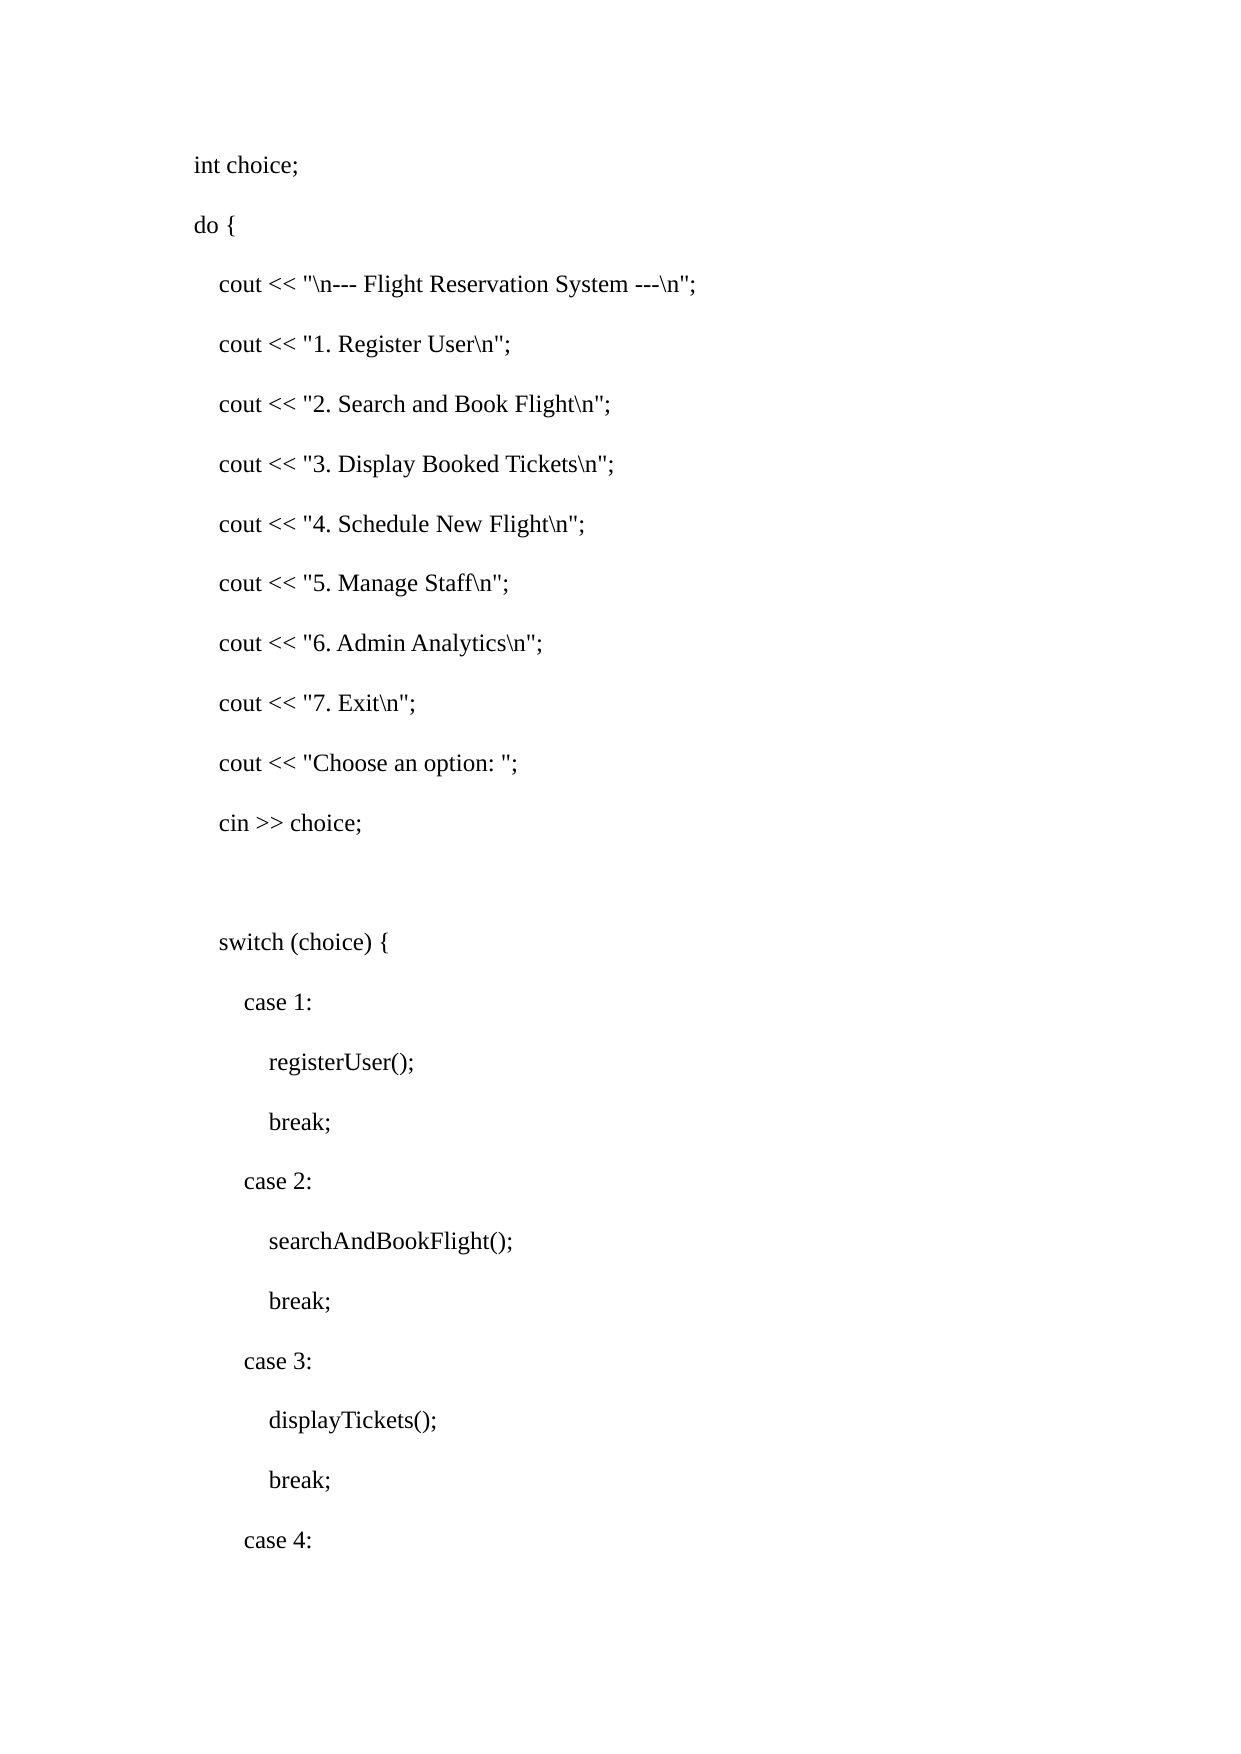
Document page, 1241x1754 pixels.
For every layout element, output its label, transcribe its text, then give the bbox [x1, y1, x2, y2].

text break; [150, 1465, 1090, 1494]
text break; [150, 1286, 1090, 1315]
text cout << "2. Search and Book Flight\n"; [150, 389, 1090, 418]
text cout << "6. Admin Analytics\n"; [150, 628, 1090, 657]
text cout << "4. Schedule New Flight\n"; [150, 509, 1090, 537]
text case 3: [150, 1346, 1090, 1374]
text do { [150, 210, 1090, 238]
text registerUser(); [150, 1047, 1090, 1076]
text cin >> choice; [150, 808, 1090, 836]
text int choice; [150, 150, 1090, 179]
text switch (choice) { [150, 927, 1090, 956]
text case 2: [150, 1166, 1090, 1195]
text cout << "7. Exit\n"; [150, 688, 1090, 717]
text cout << "3. Display Booked Tickets\n"; [150, 449, 1090, 478]
text cout << "\n--- Flight Reservation System ---\n"; [150, 269, 1090, 298]
text case 4: [150, 1525, 1090, 1554]
text break; [150, 1107, 1090, 1135]
text searchAndBookFlight(); [150, 1226, 1090, 1255]
text cout << "1. Register User\n"; [150, 329, 1090, 358]
text case 1: [150, 987, 1090, 1016]
text cout << "5. Manage Staff\n"; [150, 568, 1090, 597]
text cout << "Choose an option: "; [150, 748, 1090, 777]
text displayTickets(); [150, 1406, 1090, 1434]
